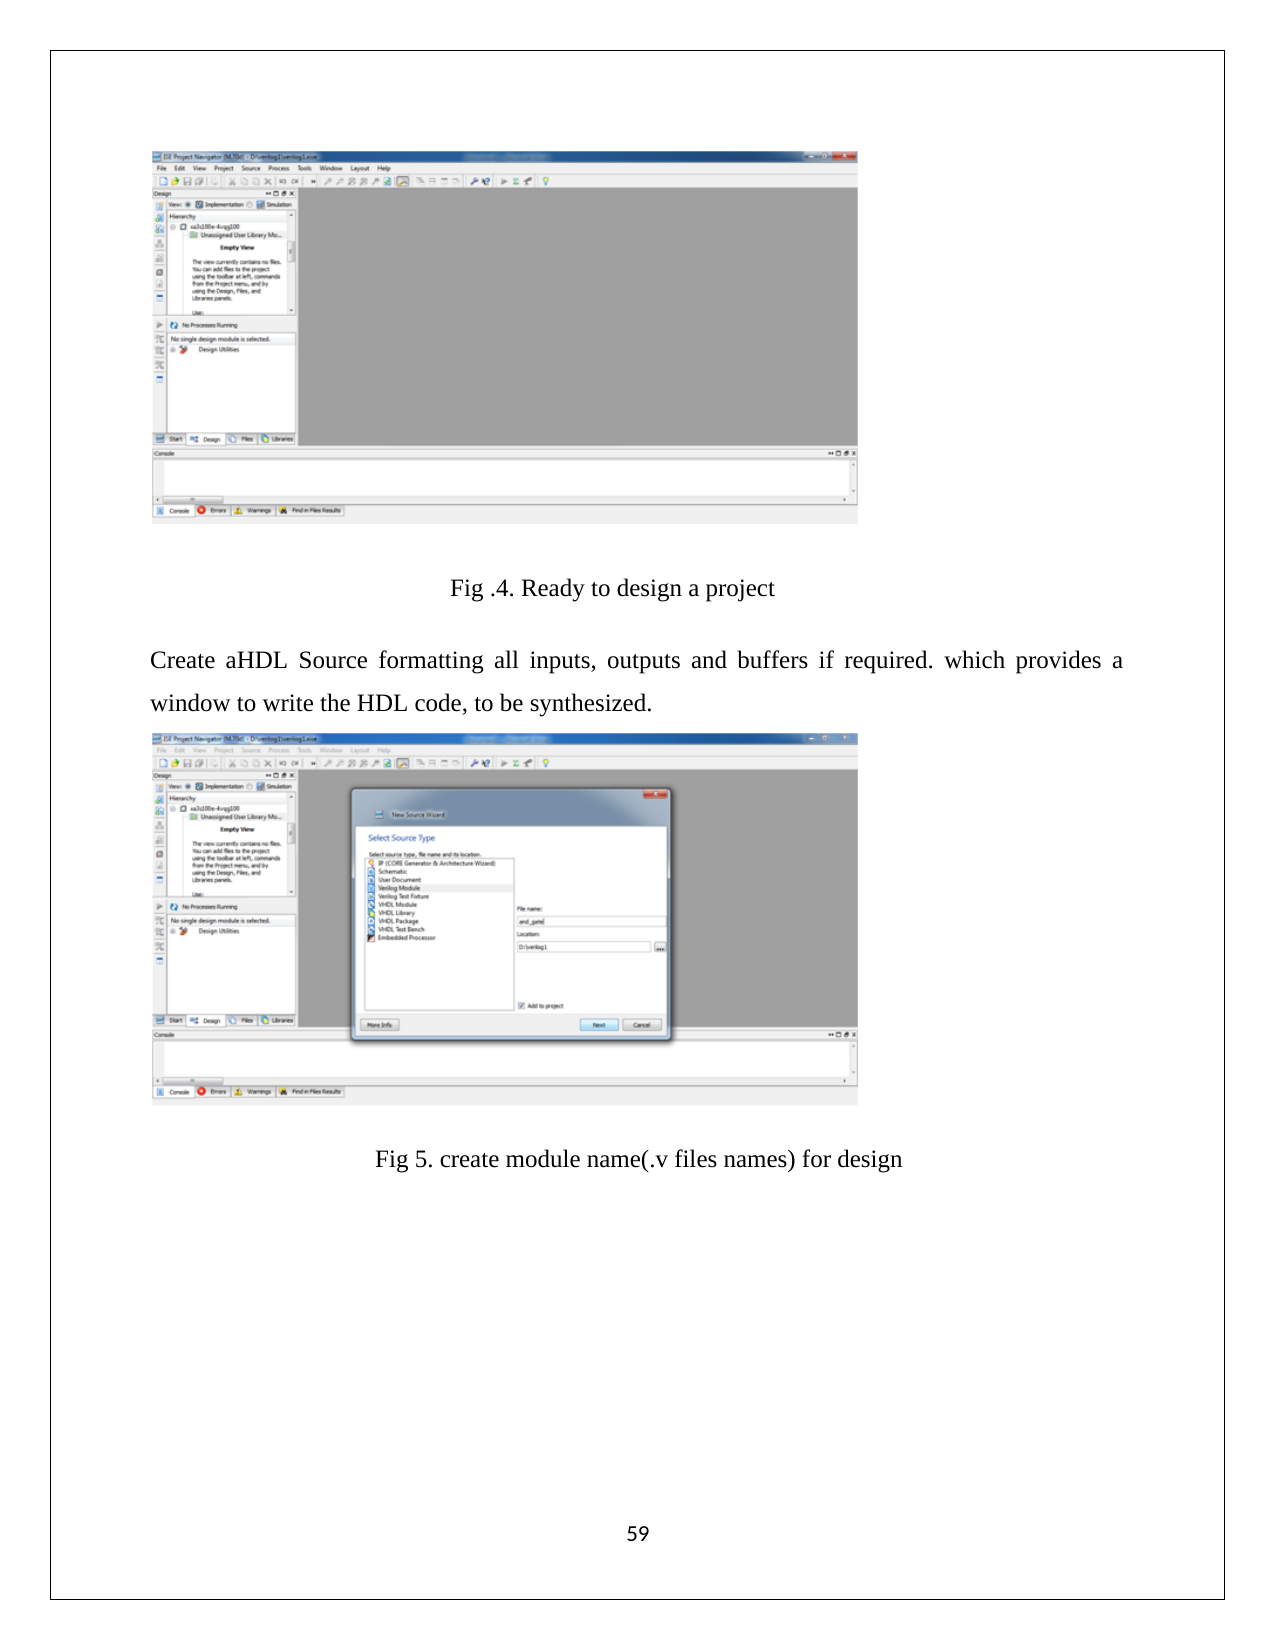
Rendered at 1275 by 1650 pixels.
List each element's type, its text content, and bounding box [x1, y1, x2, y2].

picture [150, 150, 859, 530]
text Create aHDL Source formatting all inputs, outputs and buffers if required. which provides a window to write the HDL code, to be synthesized. [150, 645, 1125, 717]
text Fig 5. create module name(.v files names) for design [300, 1144, 1125, 1173]
subtitle Fig .4. Ready to design a project [375, 573, 1125, 602]
picture [150, 731, 865, 1110]
